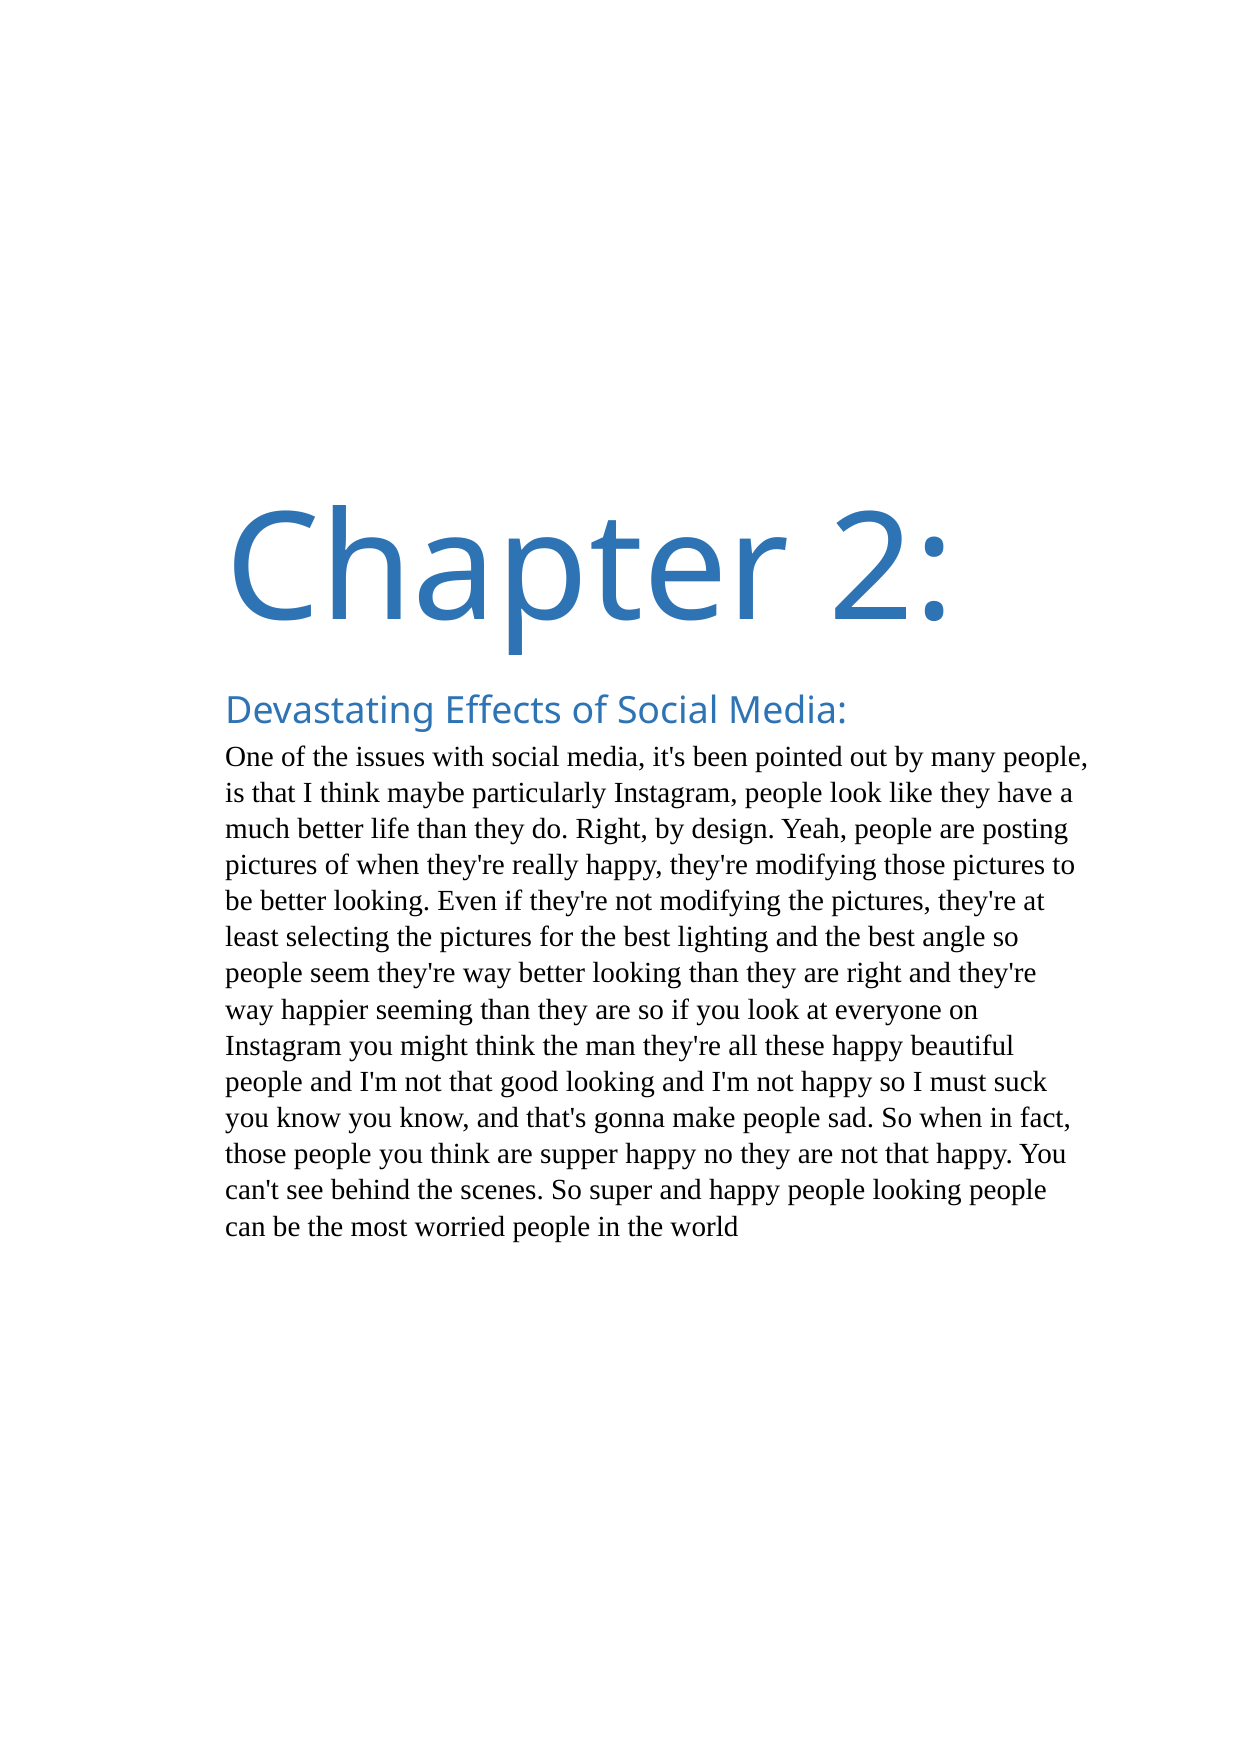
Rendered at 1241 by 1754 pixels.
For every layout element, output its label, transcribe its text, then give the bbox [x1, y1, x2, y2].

text One of the issues with social media, it's been pointed out by many people, is that I think maybe particularly Instagram, people look like they have a much better life than they do. Right, by design. Yeah, people are posting pictures of when they're really happy, they're modifying those pictures to be better looking. Even if they're not modifying the pictures, they're at least selecting the pictures for the best lighting and the best angle so people seem they're way better looking than they are right and they're way happier seeming than they are so if you look at everyone on Instagram you might think the man they're all these happy beautiful people and I'm not that good looking and I'm not happy so I must suck you know you know, and that's gonna make people sad. So when in fact, those people you think are supper happy no they are not that happy. You can't see behind the scenes. So super and happy people looking people can be the most worried people in the world [225, 739, 1090, 1242]
subtitle Devastating Effects of Social Media: [225, 684, 1090, 735]
subtitle Chapter 2: [225, 459, 1090, 663]
